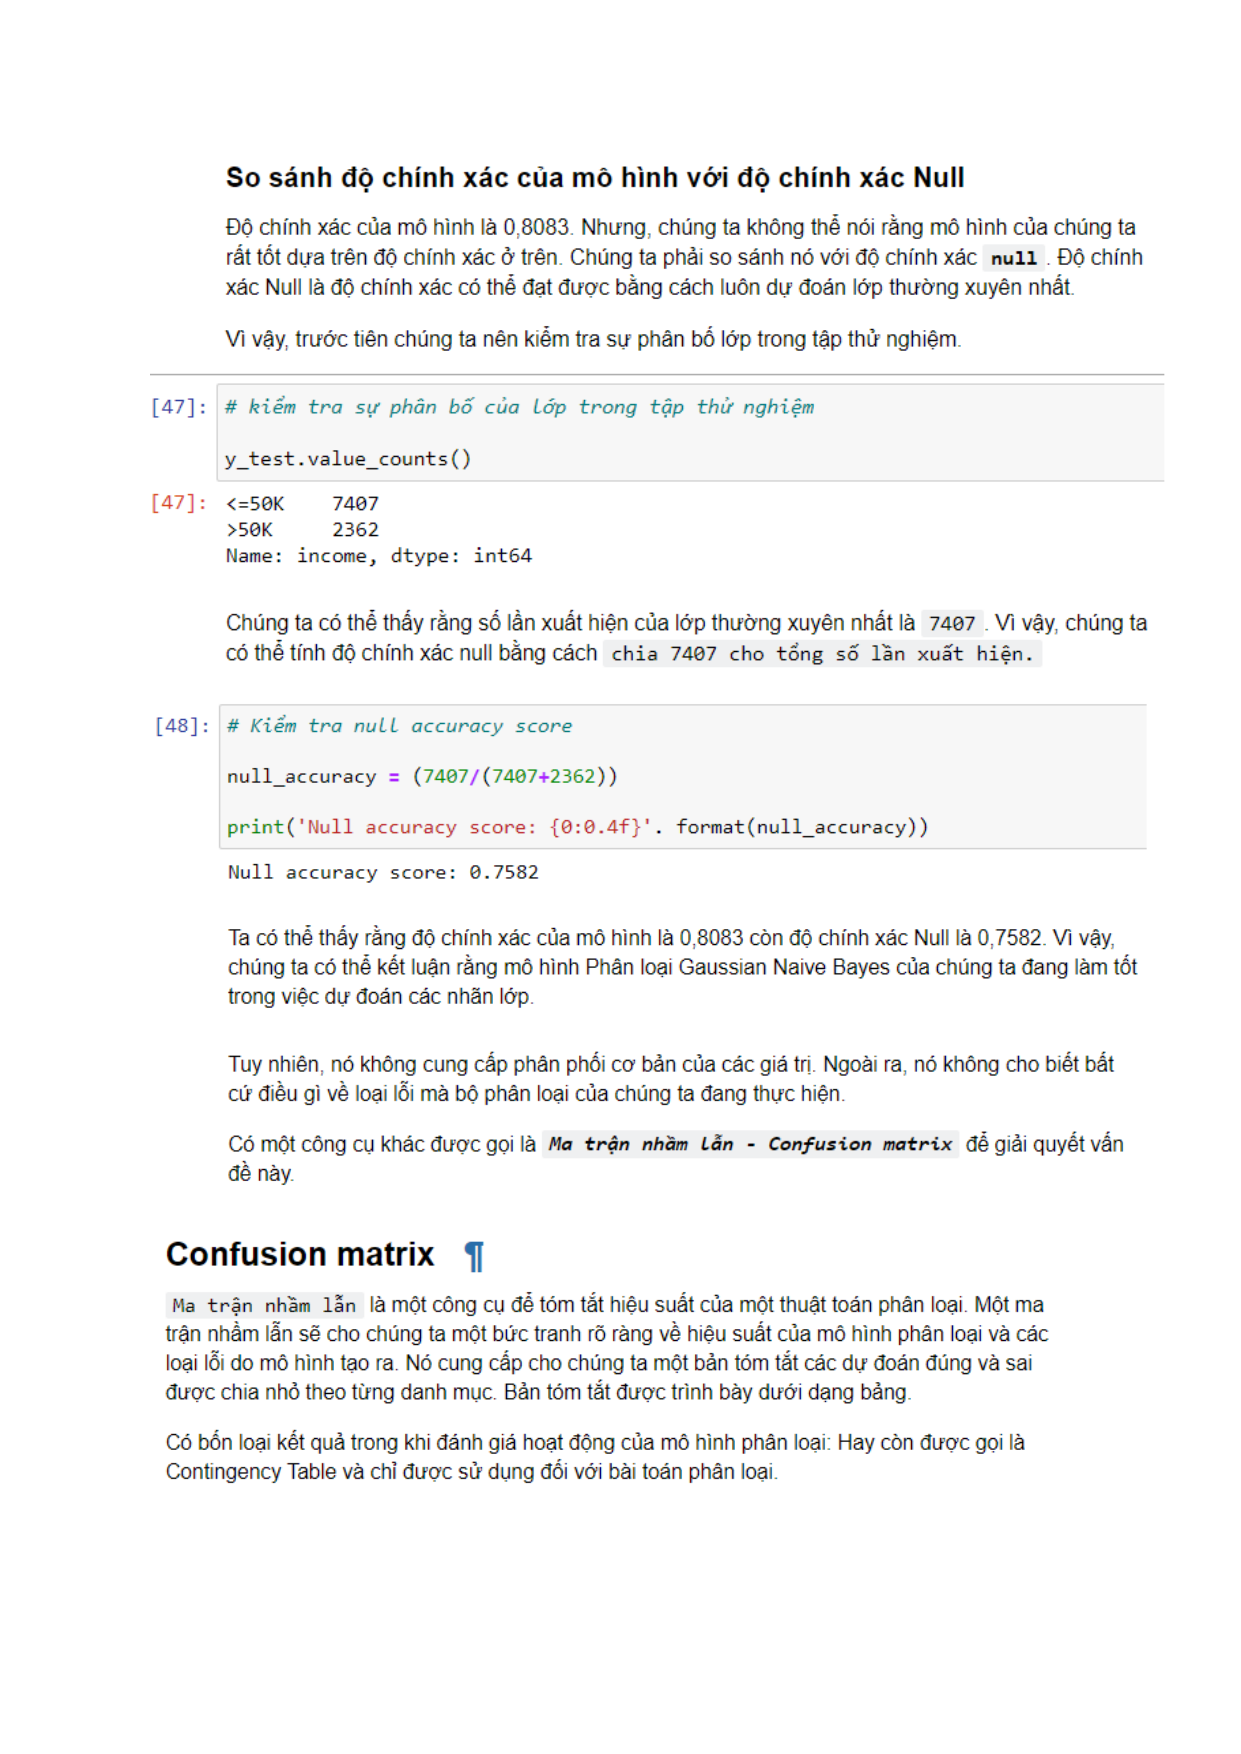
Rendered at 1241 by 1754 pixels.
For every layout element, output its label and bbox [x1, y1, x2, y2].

picture [150, 1226, 1091, 1497]
picture [150, 699, 1147, 1209]
picture [150, 150, 1165, 681]
